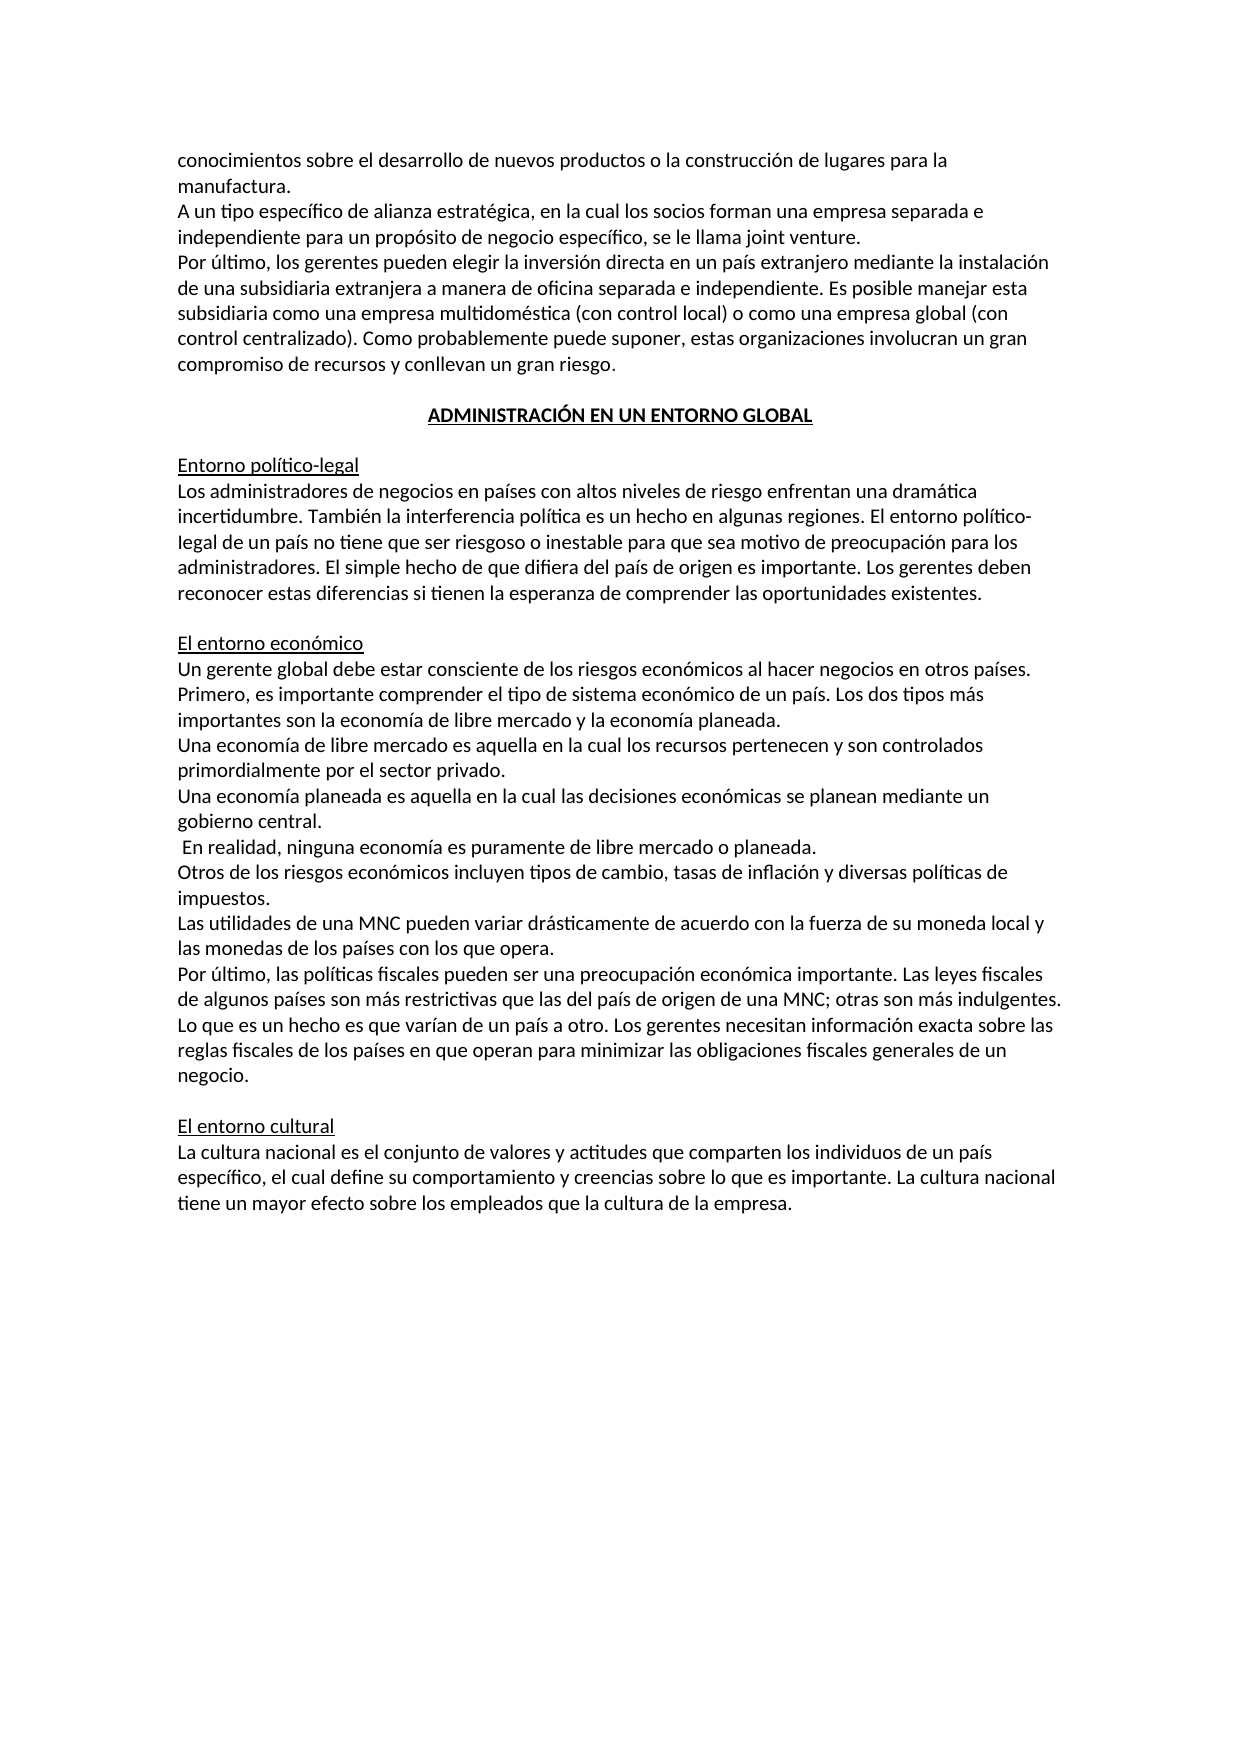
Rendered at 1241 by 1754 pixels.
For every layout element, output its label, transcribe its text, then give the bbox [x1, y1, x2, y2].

text Entorno político-legal [177, 453, 1063, 478]
text Por último, los gerentes pueden elegir la inversión directa en un país extranjero mediante la instalación de una subsidiaria extranjera a manera de oficina separada e independiente. Es posible manejar esta subsidiaria como una empresa multidoméstica (con control local) o como una empresa global (con control centralizado). Como probablemente puede suponer, estas organizaciones involucran un gran compromiso de recursos y conllevan un gran riesgo. [177, 249, 1063, 376]
text A un tipo específico de alianza estratégica, en la cual los socios forman una empresa separada e independiente para un propósito de negocio específico, se le llama joint venture. [177, 198, 1063, 249]
text En realidad, ninguna economía es puramente de libre mercado o planeada. [177, 834, 1063, 859]
text La cultura nacional es el conjunto de valores y actitudes que comparten los individuos de un país específico, el cual define su comportamiento y creencias sobre lo que es importante. La cultura nacional tiene un mayor efecto sobre los empleados que la cultura de la empresa. [177, 1139, 1063, 1215]
text Las utilidades de una MNC pueden variar drásticamente de acuerdo con la fuerza de su moneda local y las monedas de los países con los que opera. [177, 910, 1063, 961]
text ADMINISTRACIÓN EN UN ENTORNO GLOBAL [177, 402, 1063, 427]
text incertidumbre. También la interferencia política es un hecho en algunas regiones. El entorno político-Iegal de un país no tiene que ser riesgoso o inestable para que sea motivo de preocupación para los administradores. El simple hecho de que difiera del país de origen es importante. Los gerentes deben reconocer estas diferencias si tienen la esperanza de comprender las oportunidades existentes. [177, 503, 1063, 605]
text Una economía planeada es aquella en la cual las decisiones económicas se planean mediante un gobierno central. [177, 783, 1063, 834]
text El entorno económico [177, 631, 1063, 656]
text Una economía de libre mercado es aquella en la cual los recursos pertenecen y son controlados primordialmente por el sector privado. [177, 732, 1063, 783]
text Un gerente global debe estar consciente de los riesgos económicos al hacer negocios en otros países. Primero, es importante comprender el tipo de sistema económico de un país. Los dos tipos más importantes son la economía de libre mercado y la economía planeada. [177, 656, 1063, 732]
text El entorno cultural [177, 1113, 1063, 1139]
text Los administradores de negocios en países con altos niveles de riesgo enfrentan una dramática [177, 478, 1063, 503]
text Otros de los riesgos económicos incluyen tipos de cambio, tasas de inflación y diversas políticas de impuestos. [177, 859, 1063, 910]
text Por último, las políticas fiscales pueden ser una preocupación económica importante. Las leyes fiscales de algunos países son más restrictivas que las del país de origen de una MNC; otras son más indulgentes. Lo que es un hecho es que varían de un país a otro. Los gerentes necesitan información exacta sobre las reglas fiscales de los países en que operan para minimizar las obligaciones fiscales generales de un negocio. [177, 961, 1063, 1088]
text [177, 148, 1063, 198]
